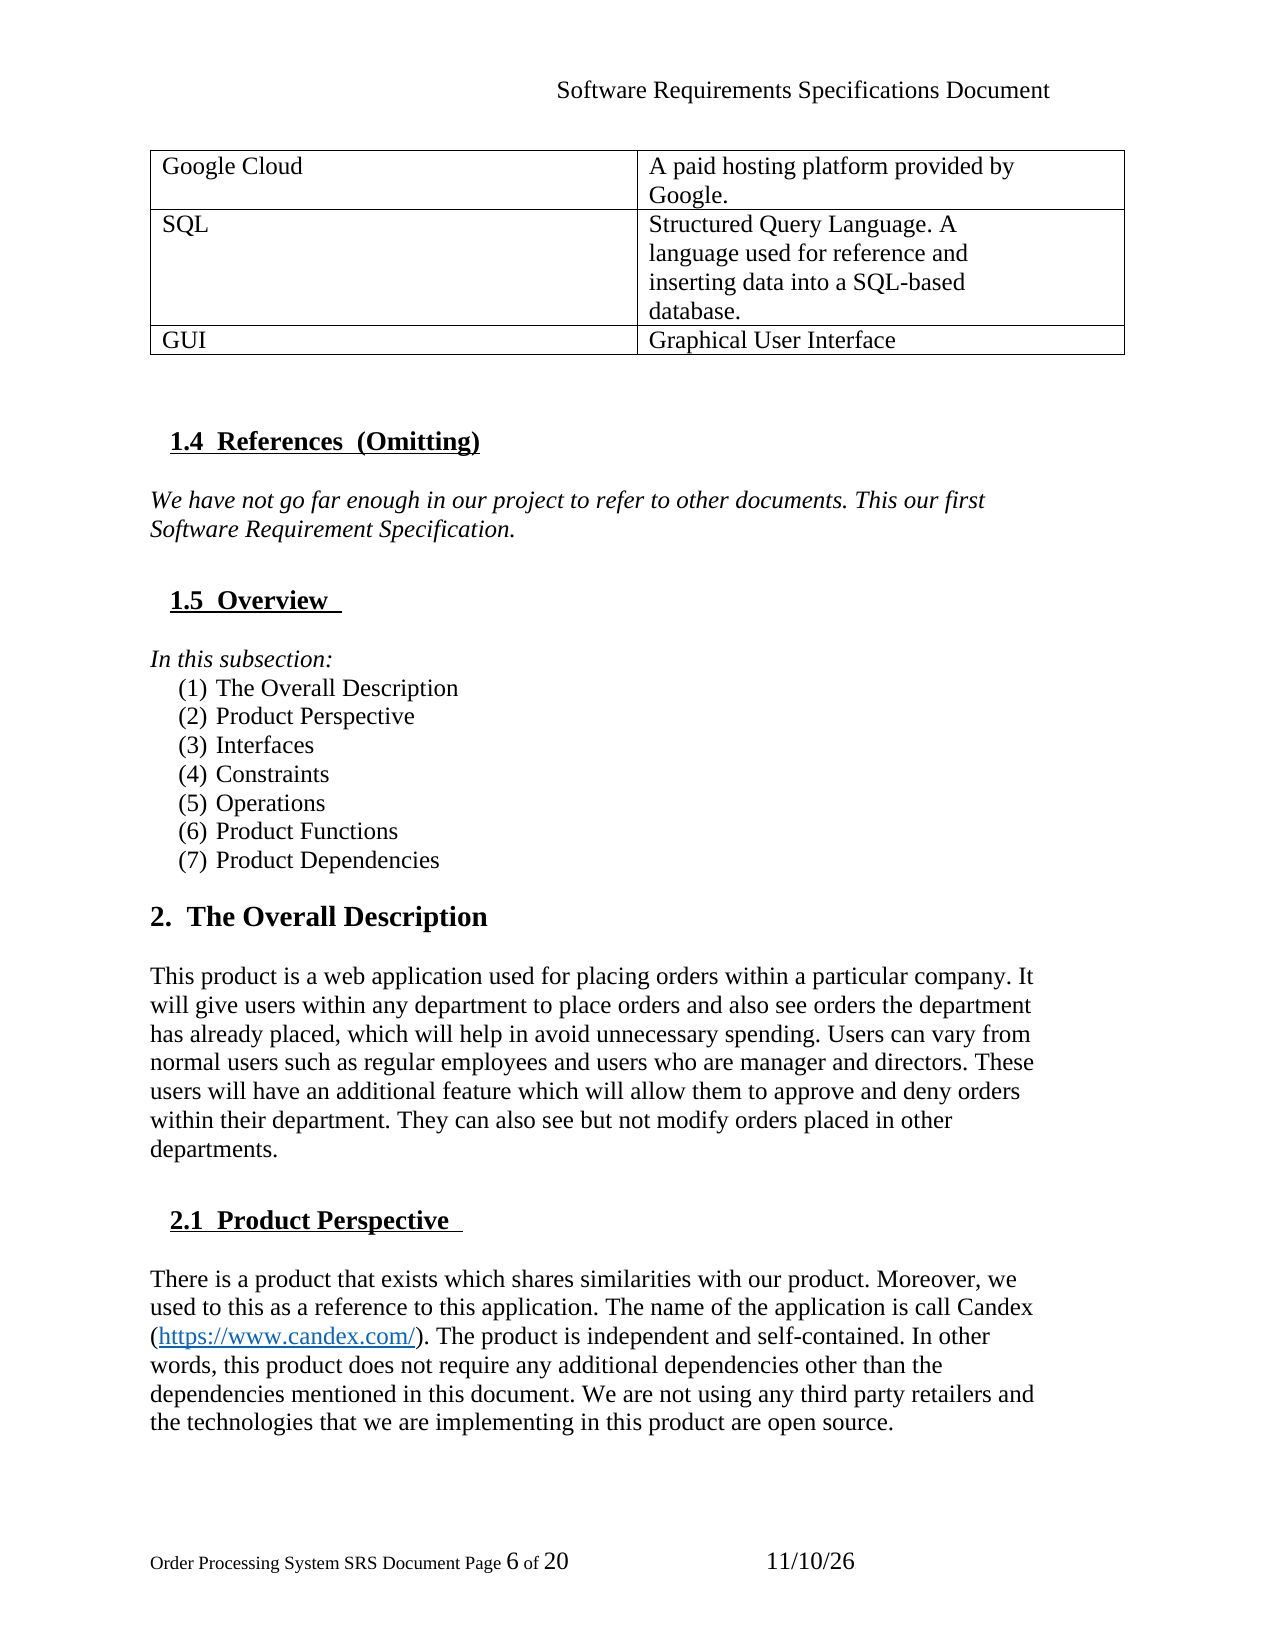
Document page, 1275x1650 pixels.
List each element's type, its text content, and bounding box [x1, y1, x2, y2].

table_cell GUI [151, 326, 637, 354]
text There is a product that exists which shares similarities with our product. Moreover, we used to this as a reference to this application. The name of the application is call Candex (https://www.candex.com/). The product is independent and self-contained. In other words, this product does not require any additional dependencies other than the dependencies mentioned in this document. We are not using any third party retailers and the technologies that we are implementing in this product are open source. [150, 1264, 1050, 1436]
list Product Dependencies [178, 845, 1050, 874]
text We have not go far enough in our project to refer to other documents. This our first Software Requirement Specification. [150, 485, 1050, 543]
table_cell Graphical User Interface [638, 326, 1124, 354]
subtitle 1.5 Overview [169, 584, 1050, 615]
subtitle 2.1 Product Perspective [169, 1204, 1050, 1235]
list The Overall Description [178, 673, 1050, 701]
table_cell Structured Query Language. A language used for reference and inserting data into a SQL-based database. [638, 210, 1124, 324]
list Constraints [178, 759, 1050, 788]
list Operations [178, 788, 1050, 816]
table_cell SQL [151, 210, 637, 324]
table_cell A paid hosting platform provided by Google. [638, 151, 1124, 208]
text In this subsection: [150, 644, 1050, 673]
table_cell Google Cloud [151, 151, 637, 208]
subtitle 2. The Overall Description [150, 899, 1050, 932]
list Product Perspective [178, 701, 1050, 730]
subtitle 1.4 References (Omitting) [169, 425, 1050, 457]
list Product Functions [178, 816, 1050, 845]
text This product is a web application used for placing orders within a particular company. It will give users within any department to place orders and also see orders the department has already placed, which will help in avoid unnecessary spending. Users can vary from normal users such as regular employees and users who are manager and directors. These users will have an additional feature which will allow them to approve and deny orders within their department. They can also see but not modify orders placed in other departments. [150, 961, 1050, 1162]
list Interfaces [178, 730, 1050, 759]
